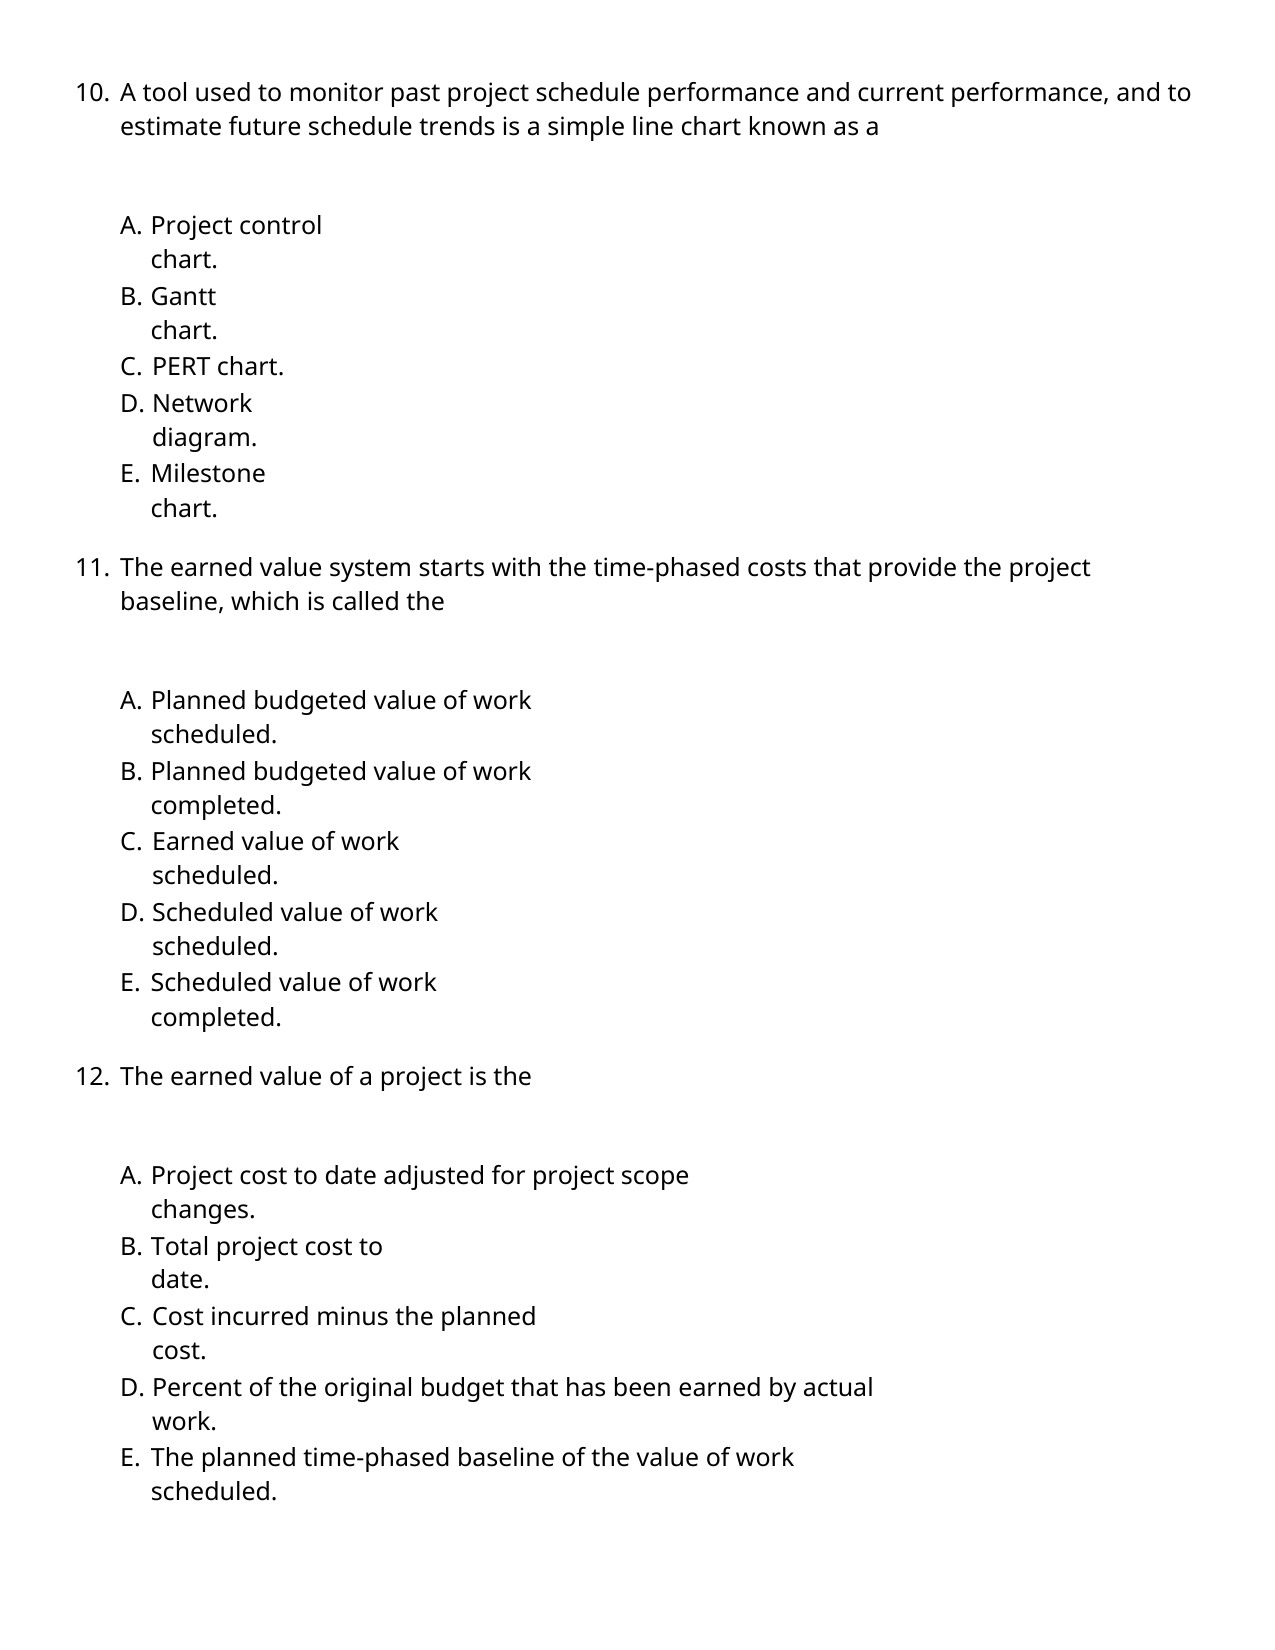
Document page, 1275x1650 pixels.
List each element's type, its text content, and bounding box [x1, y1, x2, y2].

table_header A tool used to monitor past project schedule performance and current performance, and to estimate future schedule trends is a simple line chart known as a [120, 75, 1200, 524]
table_header The earned value system starts with the time-phased costs that provide the project baseline, which is called the [120, 550, 1200, 1033]
table_header 12. [75, 1059, 120, 1508]
table_header The earned value of a project is the [120, 1059, 1200, 1508]
table_header 10. [75, 75, 120, 524]
table_header 11. [75, 550, 120, 1033]
